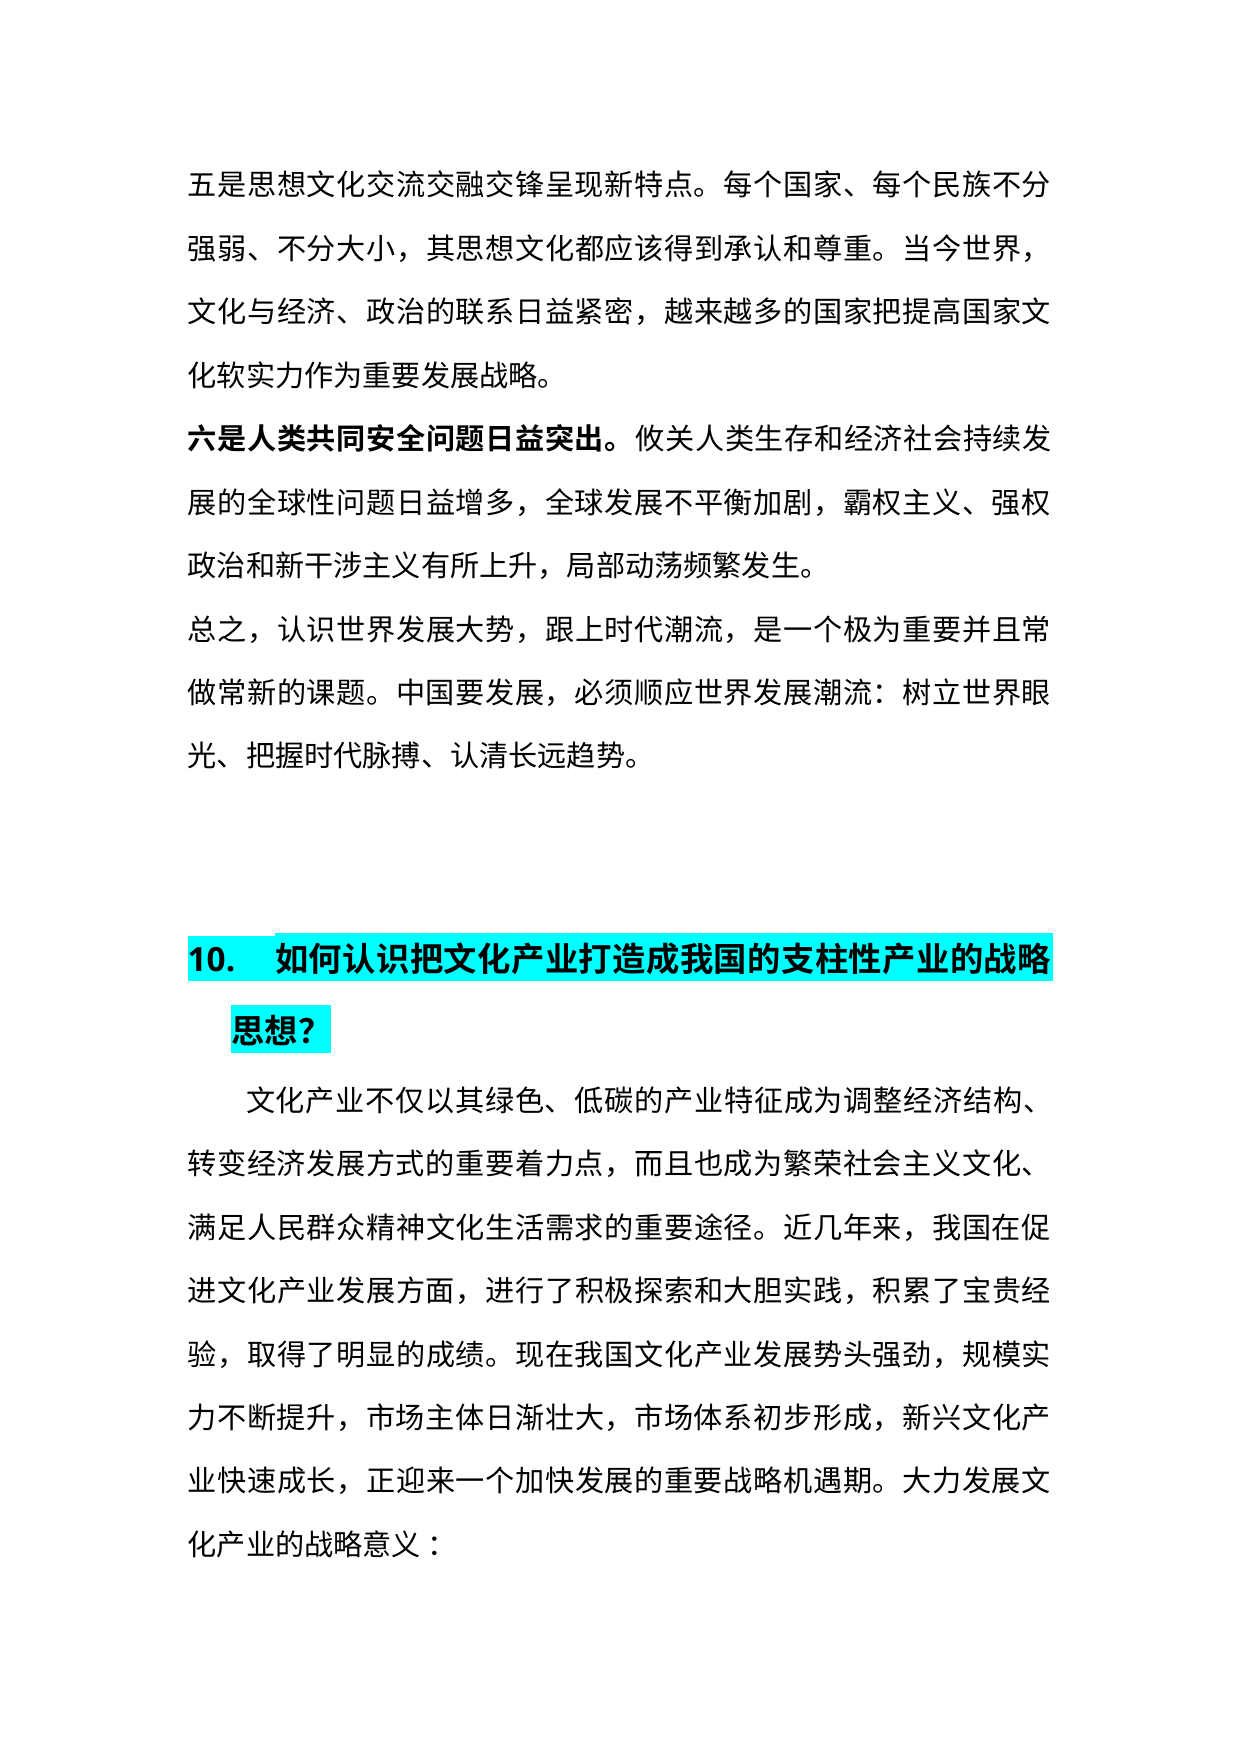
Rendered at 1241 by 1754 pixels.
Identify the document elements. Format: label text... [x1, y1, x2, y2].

list 五是思想文化交流交融交锋呈现新特点。每个国家、每个民族不分强弱、不分大小，其思想文化都应该得到承认和尊重。当今世界，文化与经济、政治的联系日益紧密，越来越多的国家把提高国家文化软实力作为重要发展战略。 [187, 162, 1053, 394]
list 如何认识把文化产业打造成我国的支柱性产业的战略思想？ [187, 933, 1053, 1053]
list 文化产业不仅以其绿色、低碳的产业特征成为调整经济结构、转变经济发展方式的重要着力点，而且也成为繁荣社会主义文化、满足人民群众精神文化生活需求的重要途径。近几年来，我国在促进文化产业发展方面，进行了积极探索和大胆实践，积累了宝贵经验，取得了明显的成绩。现在我国文化产业发展势头强劲，规模实力不断提升，市场主体日渐壮大，市场体系初步形成，新兴文化产业快速成长，正迎来一个加快发展的重要战略机遇期。大力发展文化产业的战略意义 ： [187, 1077, 1053, 1564]
list 总之，认识世界发展大势，跟上时代潮流，是一个极为重要并且常做常新的课题。中国要发展，必须顺应世界发展潮流：树立世界眼光、把握时代脉搏、认清长远趋势。 [187, 606, 1053, 775]
list 六是人类共同安全问题日益突出。攸关人类生存和经济社会持续发展的全球性问题日益增多，全球发展不平衡加剧，霸权主义、强权政治和新干涉主义有所上升，局部动荡频繁发生。 [187, 416, 1053, 585]
